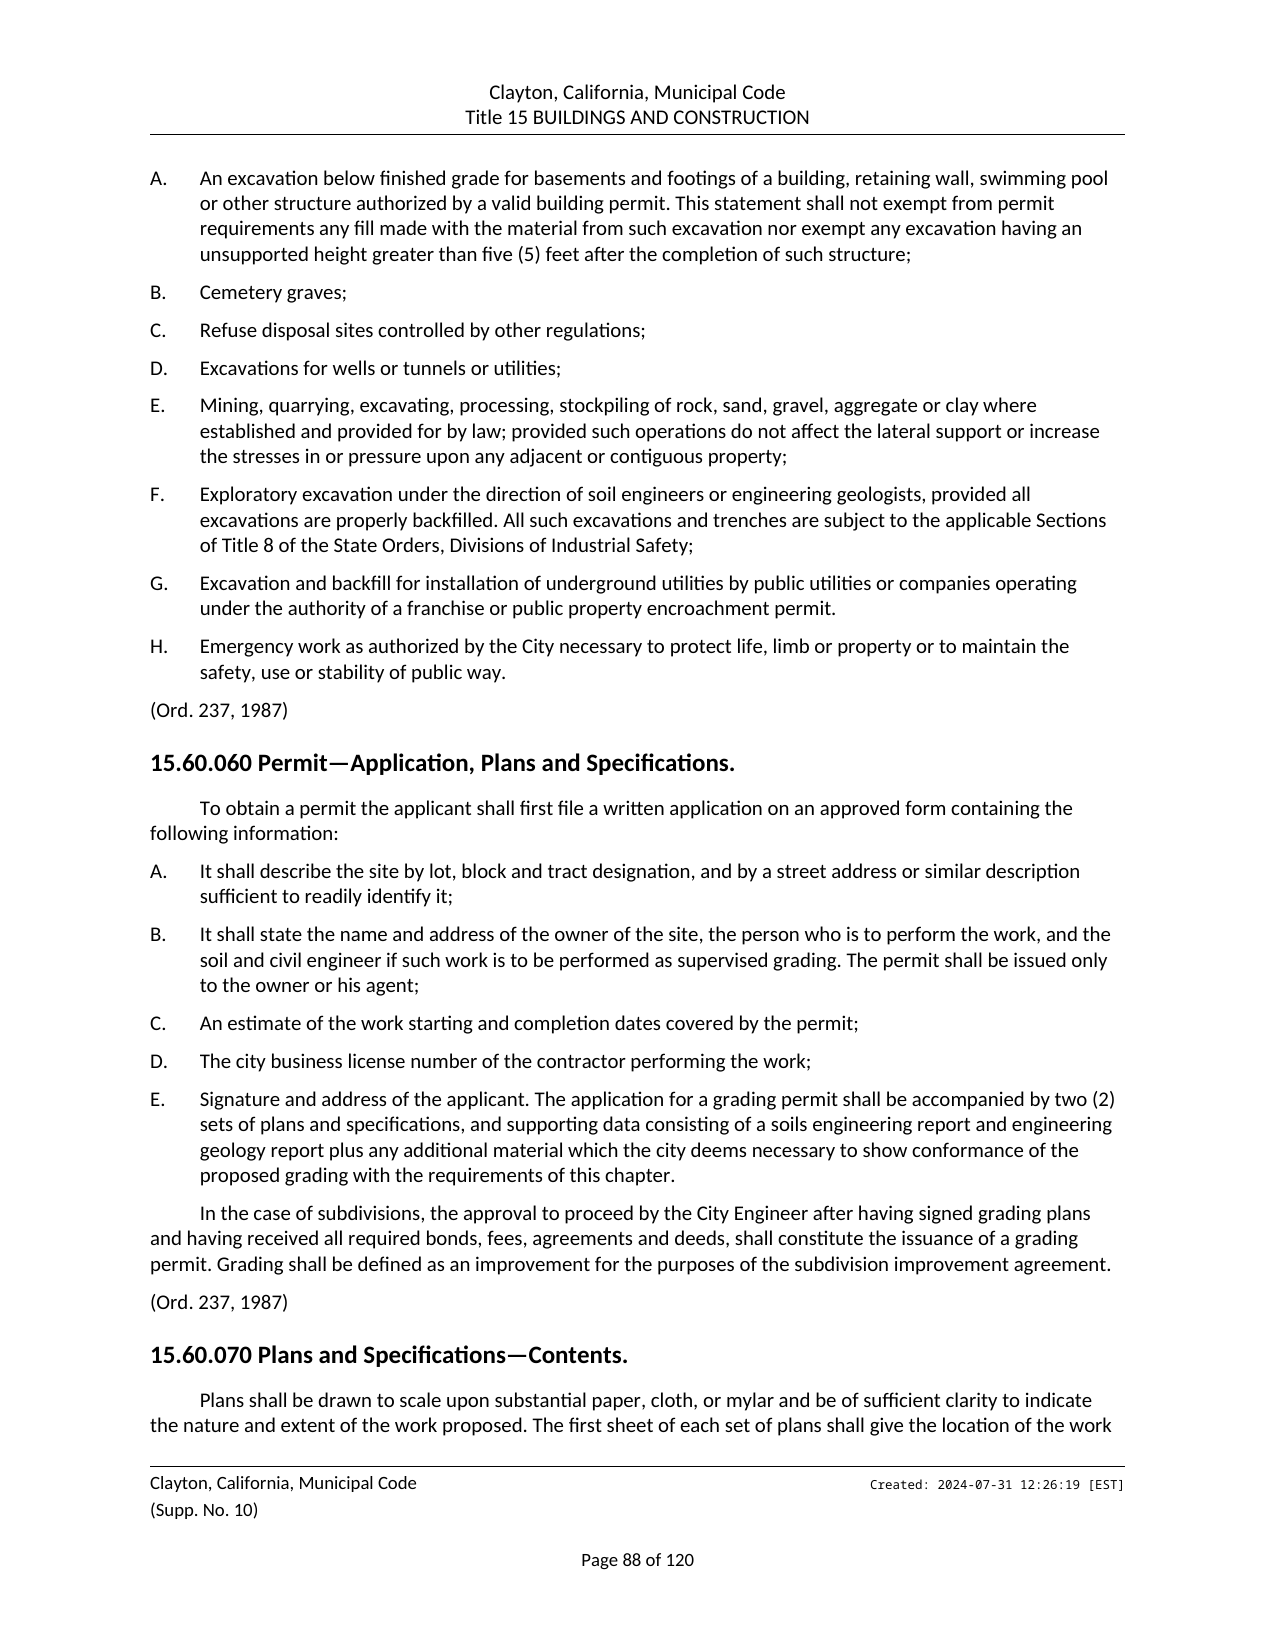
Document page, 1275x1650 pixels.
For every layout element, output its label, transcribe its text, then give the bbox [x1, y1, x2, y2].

list H. Emergency work as authorized by the City necessary to protect life, limb or property or to maintain the safety, use or stability of public way. [150, 633, 1125, 684]
text 15.60.070 Plans and Specifications—Contents. [150, 1339, 1125, 1370]
text In the case of subdivisions, the approval to proceed by the City Engineer after having signed grading plans and having received all required bonds, fees, agreements and deeds, shall constitute the issuance of a grading permit. Grading shall be defined as an improvement for the purposes of the subdivision improvement agreement. [150, 1200, 1125, 1276]
text To obtain a permit the applicant shall first file a written application on an approved form containing the following information: [150, 795, 1125, 846]
list A. It shall describe the site by lot, block and tract designation, and by a street address or similar description sufficient to readily identify it; [150, 858, 1125, 909]
list B. It shall state the name and address of the owner of the site, the person who is to perform the work, and the soil and civil engineer if such work is to be performed as supervised grading. The permit shall be issued only to the owner or his agent; [150, 921, 1125, 998]
list D. Excavations for wells or tunnels or utilities; [150, 355, 1125, 380]
list G. Excavation and backfill for installation of underground utilities by public utilities or companies operating under the authority of a franchise or public property encroachment permit. [150, 570, 1125, 621]
list C. Refuse disposal sites controlled by other regulations; [150, 317, 1125, 342]
list B. Cemetery graves; [150, 279, 1125, 304]
text (Ord. 237, 1987) [150, 1289, 1125, 1314]
list C. An estimate of the work starting and completion dates covered by the permit; [150, 1010, 1125, 1036]
list E. Signature and address of the applicant. The application for a grading permit shall be accompanied by two (2) sets of plans and specifications, and supporting data consisting of a soils engineering report and engineering geology report plus any additional material which the city deems necessary to show conformance of the proposed grading with the requirements of this chapter. [150, 1086, 1125, 1188]
list D. The city business license number of the contractor performing the work; [150, 1048, 1125, 1073]
list F. Exploratory excavation under the direction of soil engineers or engineering geologists, provided all excavations are properly backfilled. All such excavations and trenches are subject to the applicable Sections of Title 8 of the State Orders, Divisions of Industrial Safety; [150, 481, 1125, 558]
text 15.60.060 Permit—Application, Plans and Specifications. [150, 747, 1125, 778]
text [150, 1387, 1125, 1438]
list E. Mining, quarrying, excavating, processing, stockpiling of rock, sand, gravel, aggregate or clay where established and provided for by law; provided such operations do not affect the lateral support or increase the stresses in or pressure upon any adjacent or contiguous property; [150, 393, 1125, 469]
list A. An excavation below finished grade for basements and footings of a building, retaining wall, swimming pool or other structure authorized by a valid building permit. This statement shall not exempt from permit requirements any fill made with the material from such excavation nor exempt any excavation having an unsupported height greater than five (5) feet after the completion of such structure; [150, 165, 1125, 266]
text (Ord. 237, 1987) [150, 697, 1125, 722]
